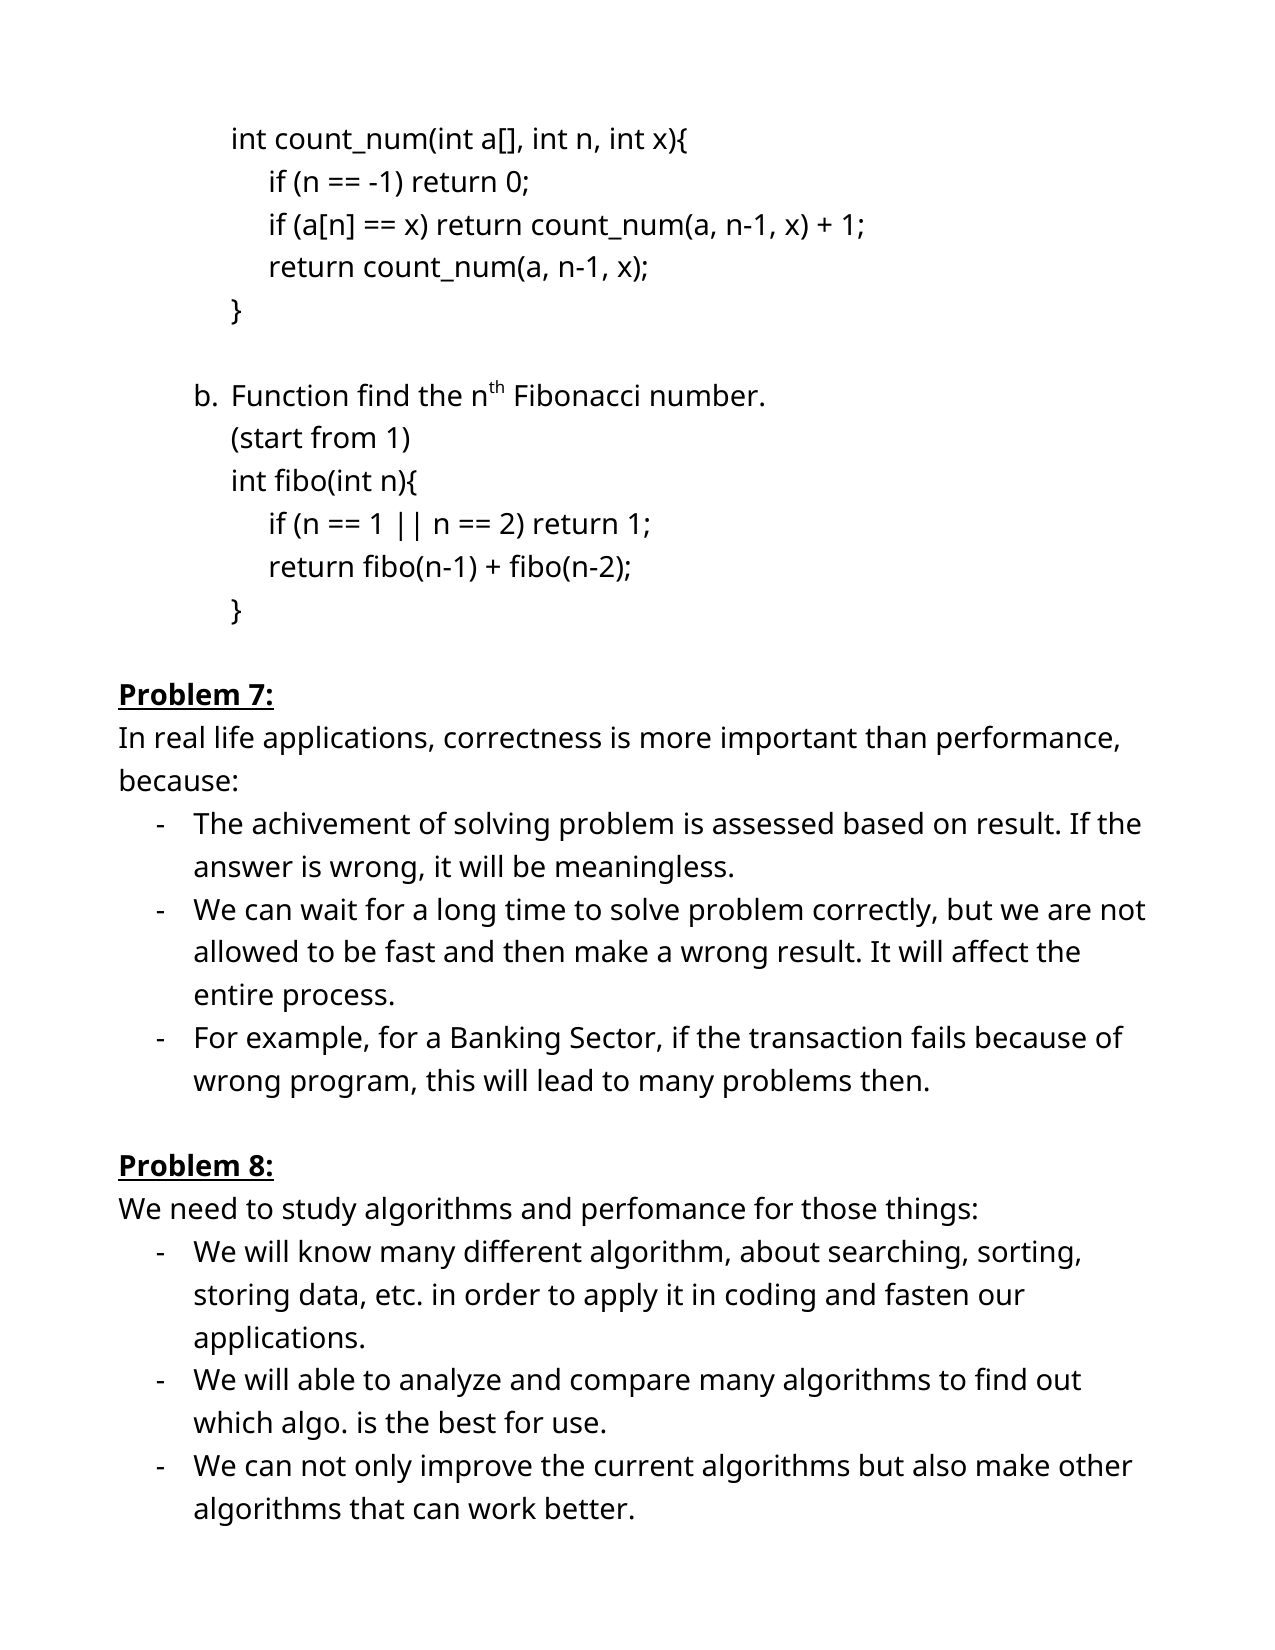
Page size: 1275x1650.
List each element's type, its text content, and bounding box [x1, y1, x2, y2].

list if (a[n] == x) return count_num(a, n-1, x) + 1; [231, 204, 1157, 243]
list We can wait for a long time to solve problem correctly, but we are not allowed to be fast and then make a wrong result. It will affect the entire process. [156, 889, 1157, 1014]
list (start from 1) [231, 418, 1157, 457]
list int fibo(int n){ [231, 461, 1157, 500]
list return fibo(n-1) + fibo(n-2); [231, 546, 1157, 586]
text We need to study algorithms and perfomance for those things: [118, 1188, 1157, 1228]
list We can not only improve the current algorithms but also make other algorithms that can work better. [156, 1445, 1157, 1528]
list if (n == 1 || n == 2) return 1; [231, 503, 1157, 543]
list } [231, 589, 1157, 629]
text return count_num(a, n-1, x); [118, 247, 1157, 286]
list We will know many different algorithm, about searching, sorting, storing data, etc. in order to apply it in coding and fasten our applications. [156, 1231, 1157, 1357]
text In real life applications, correctness is more important than performance, because: [118, 717, 1157, 800]
list The achivement of solving problem is assessed based on result. If the answer is wrong, it will be meaningless. [156, 803, 1157, 886]
list For example, for a Banking Sector, if the transaction fails because of wrong program, this will lead to many problems then. [156, 1017, 1157, 1100]
text Problem 8: [118, 1146, 1157, 1185]
list if (n == -1) return 0; [231, 161, 1157, 201]
list We will able to analyze and compare many algorithms to find out which algo. is the best for use. [156, 1360, 1157, 1442]
list int count_num(int a[], int n, int x){ [231, 118, 1157, 158]
list } [231, 289, 1157, 329]
list Function find the nth Fibonacci number. [193, 375, 1157, 415]
text Problem 7: [118, 675, 1157, 714]
